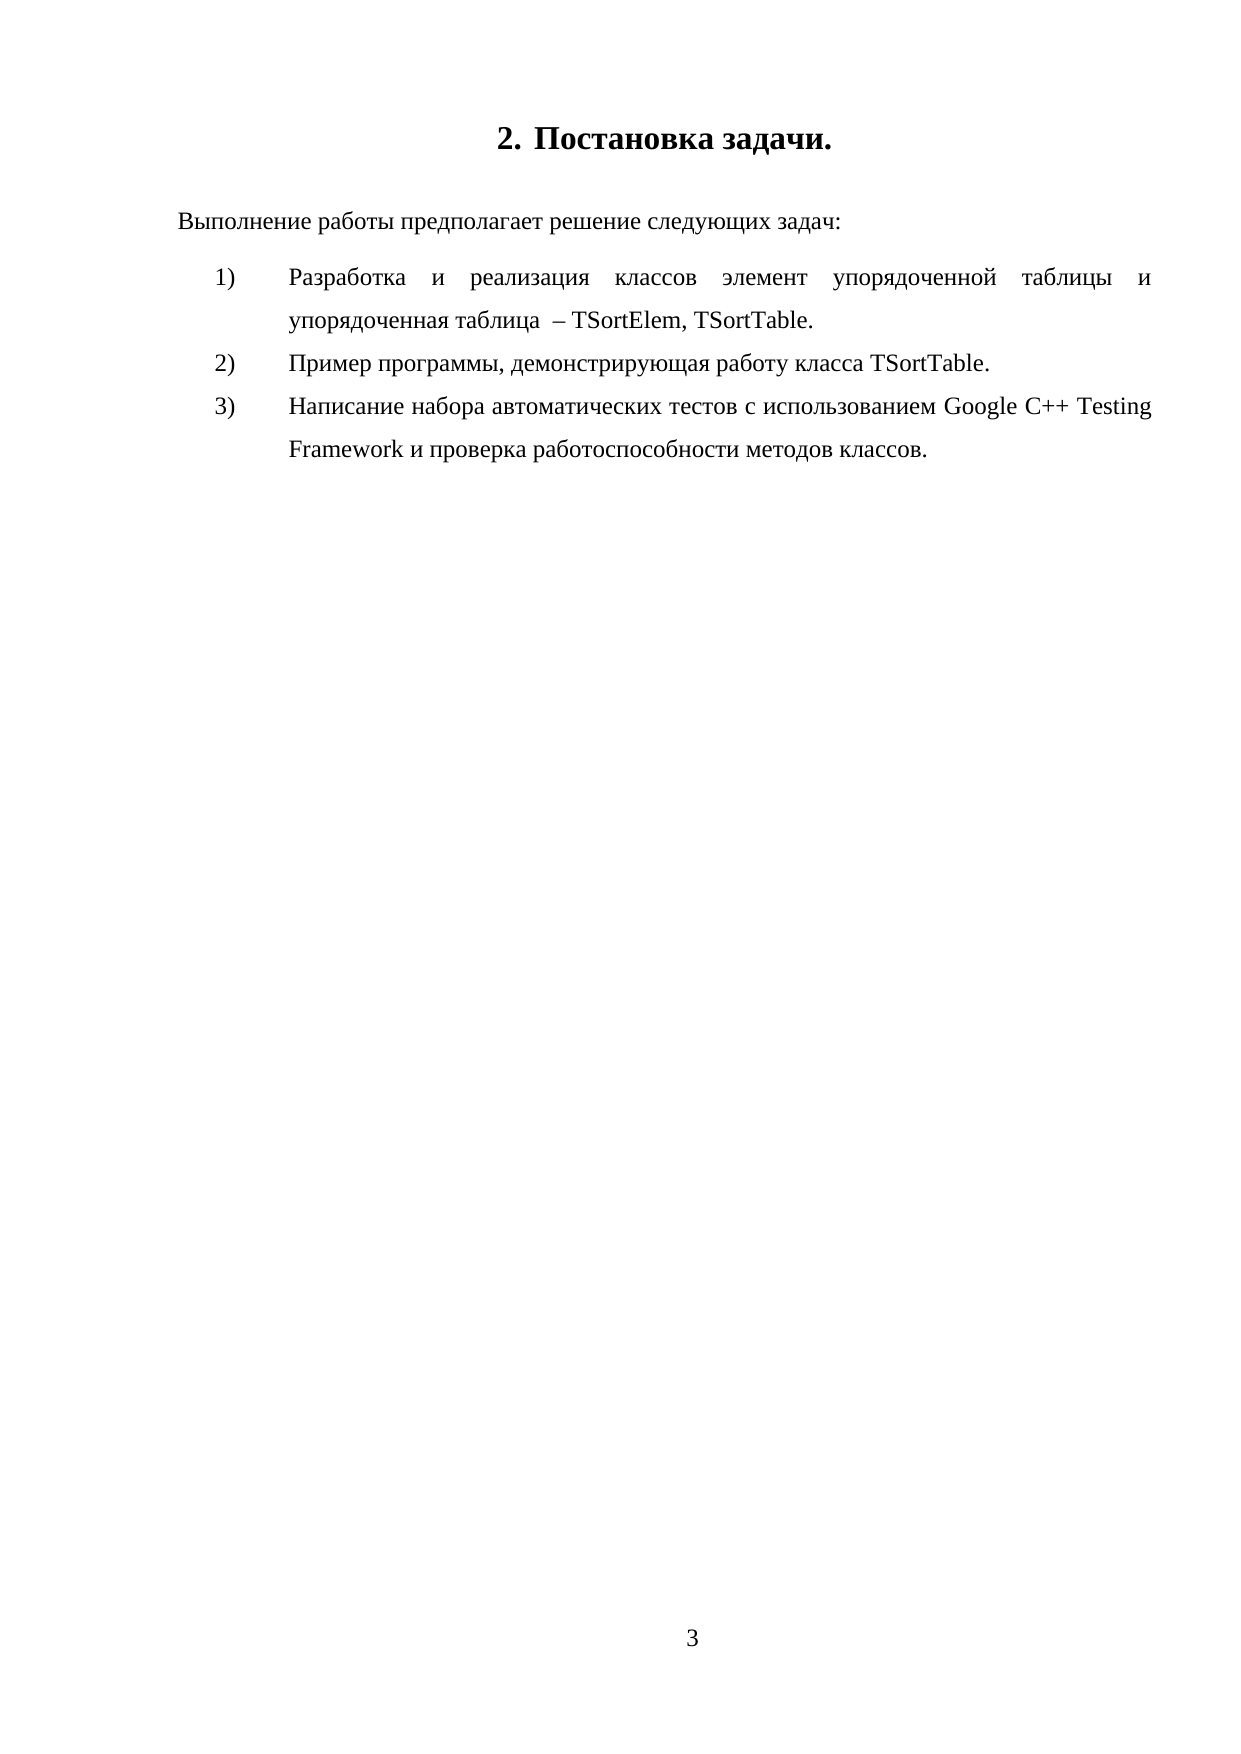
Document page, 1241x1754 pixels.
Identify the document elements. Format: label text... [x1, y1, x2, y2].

list Пример программы, демонстрирующая работу класса TSortTable. [214, 348, 1152, 377]
list Разработка и реализация классов элемент упорядоченной таблицы и упорядоченная таблица – TSortElem, TSortTable. [214, 262, 1152, 334]
subtitle Постановка задачи. [177, 118, 1152, 156]
list Написание набора автоматических тестов с использованием Google C++ Testing Framework и проверка работоспособности методов классов. [214, 391, 1152, 463]
text Выполнение работы предполагает решение следующих задач: [177, 206, 1152, 235]
